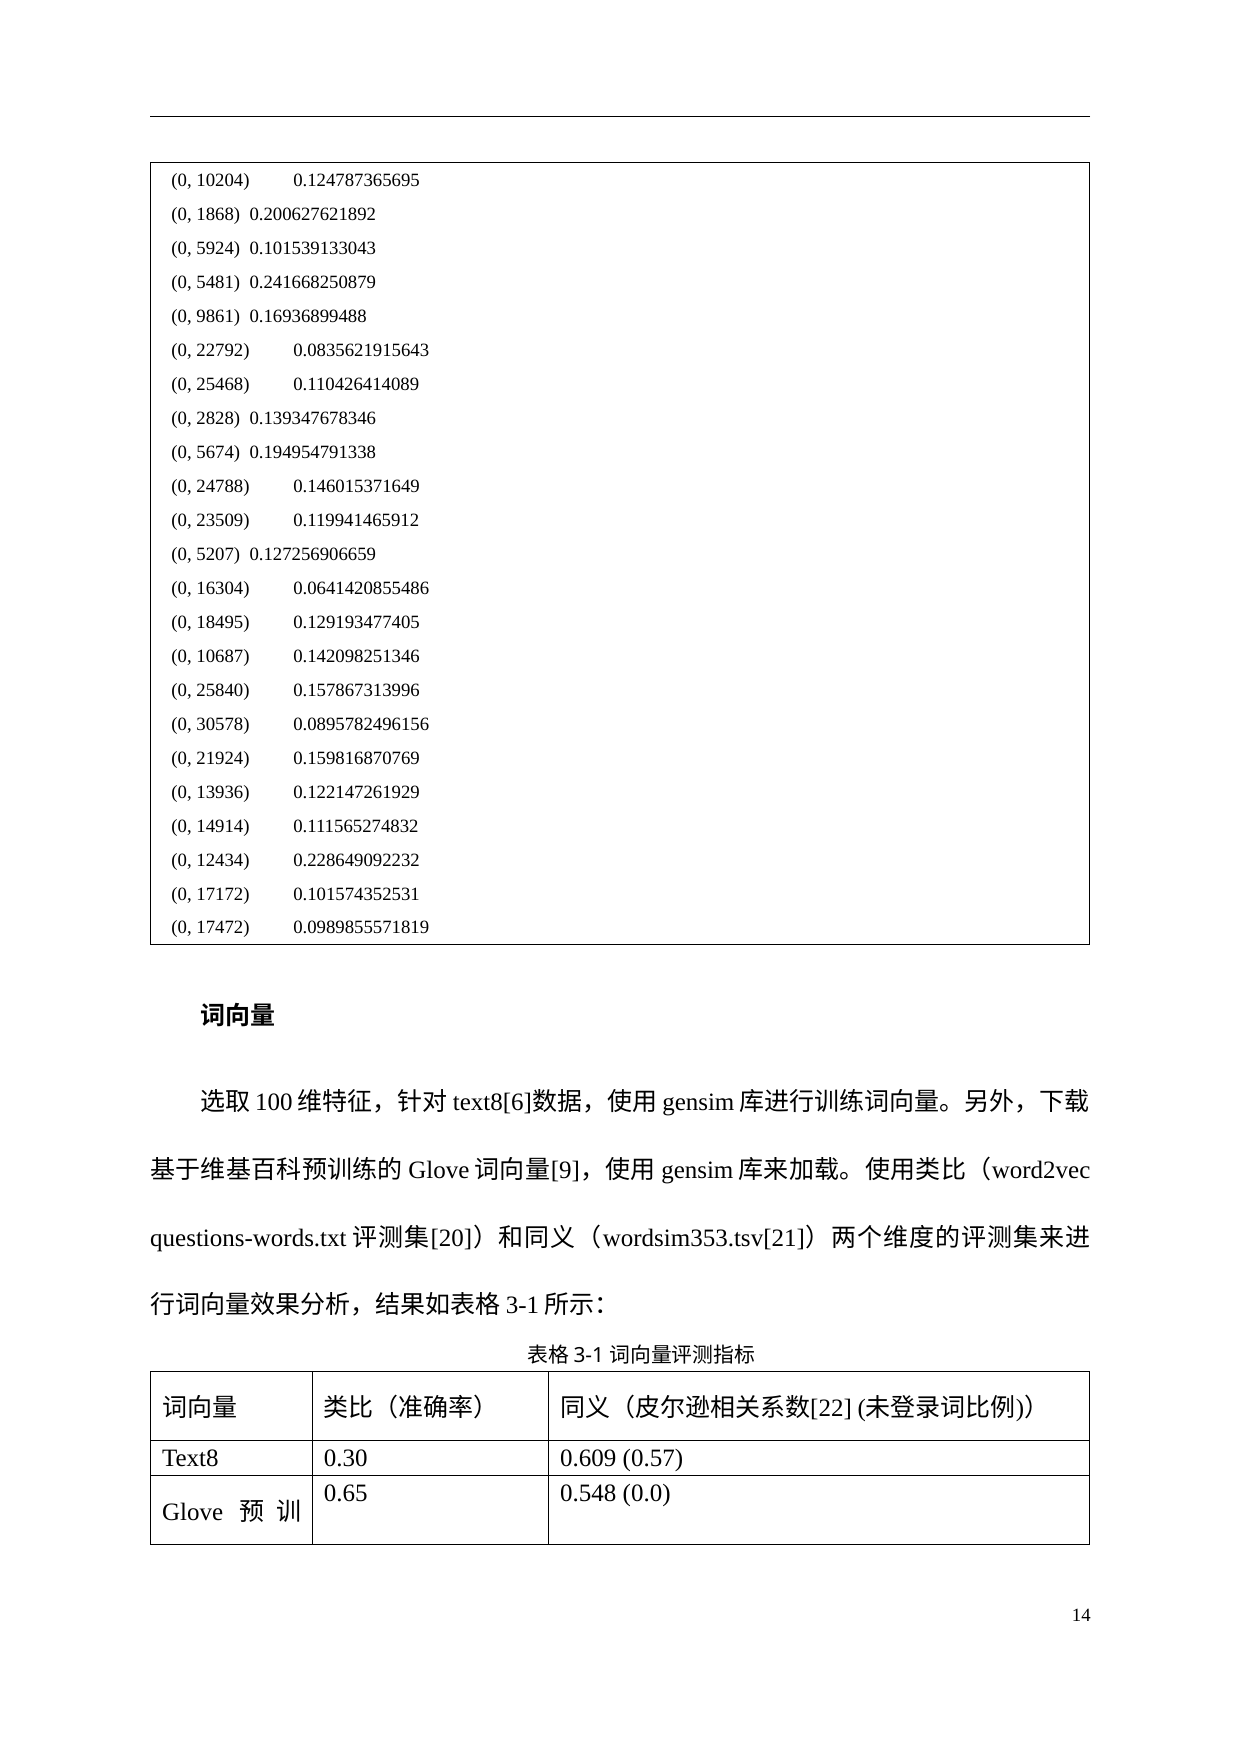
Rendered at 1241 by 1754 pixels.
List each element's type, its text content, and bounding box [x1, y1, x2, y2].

table_cell 0.65 [313, 1476, 548, 1544]
table_header 词向量 [151, 1372, 312, 1440]
table_cell Text8 [151, 1441, 312, 1475]
text 选取100维特征，针对text8[6]数据，使用gensim库进行训练词向量。另外，下载基于维基百科预训练的Glove词向量[9]，使用gensim库来加载。使用类比（word2vec questions-words.txt评测集[20]）和同义（wordsim353.tsv[21]）两个维度的评测集来进行词向量效果分析，结果如表格 3-1所示： [150, 1065, 1090, 1337]
table_cell 0.609 (0.57) [549, 1441, 1089, 1475]
subtitle 词向量 [150, 979, 1090, 1047]
table_cell Glove预训练 [151, 1476, 312, 1544]
table_header 类比（准确率） [313, 1372, 548, 1440]
table_header 同义（皮尔逊相关系数[22] (未登录词比例)） [549, 1372, 1089, 1440]
text 表格 3-1 词向量评测指标 [150, 1337, 1090, 1371]
table_cell 0.548 (0.0) [549, 1476, 1089, 1544]
table_cell 0.30 [313, 1441, 548, 1475]
